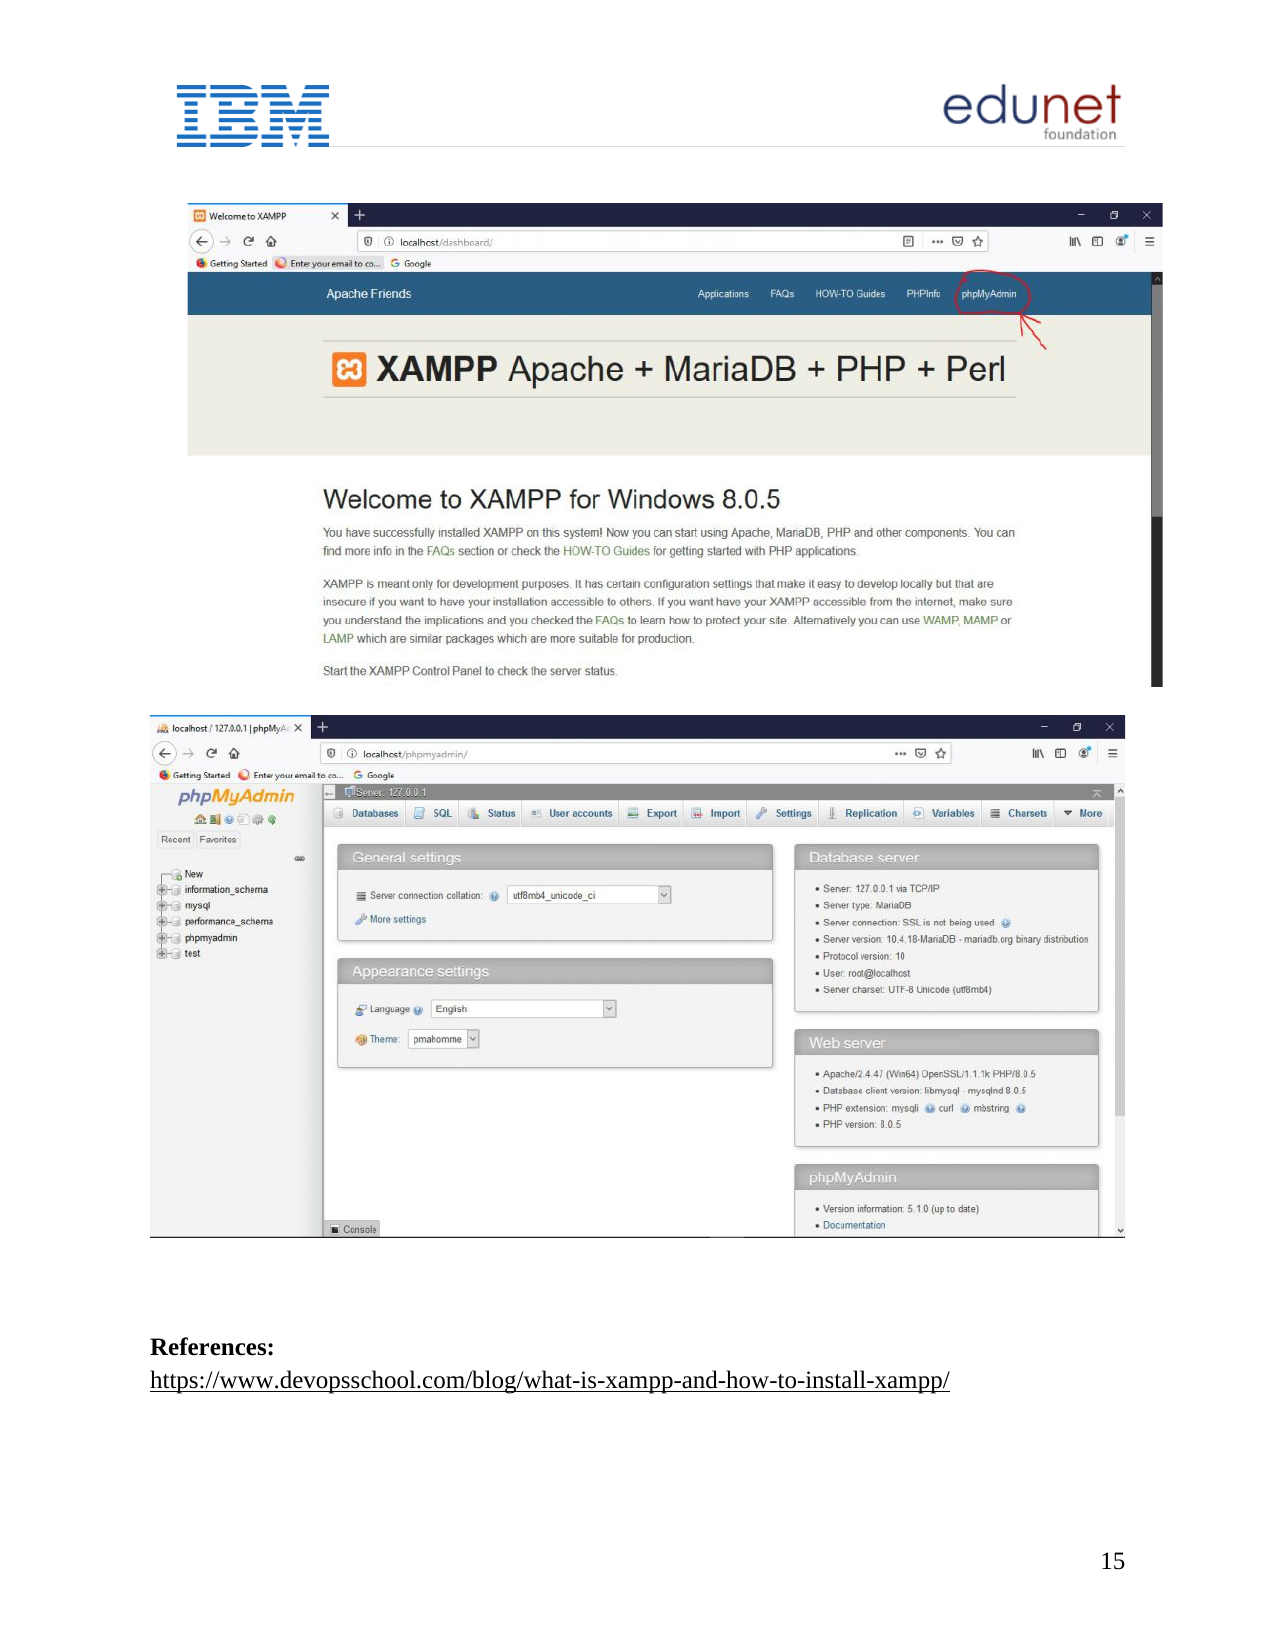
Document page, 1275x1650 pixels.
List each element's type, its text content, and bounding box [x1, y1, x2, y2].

picture [176, 85, 329, 147]
picture [150, 715, 1125, 1238]
picture [187, 203, 1163, 687]
text References: [150, 1332, 1125, 1361]
text https://www.devopsschool.com/blog/what-is-xampp-and-how-to-install-xampp/ [150, 1366, 1125, 1394]
picture [941, 75, 1125, 147]
